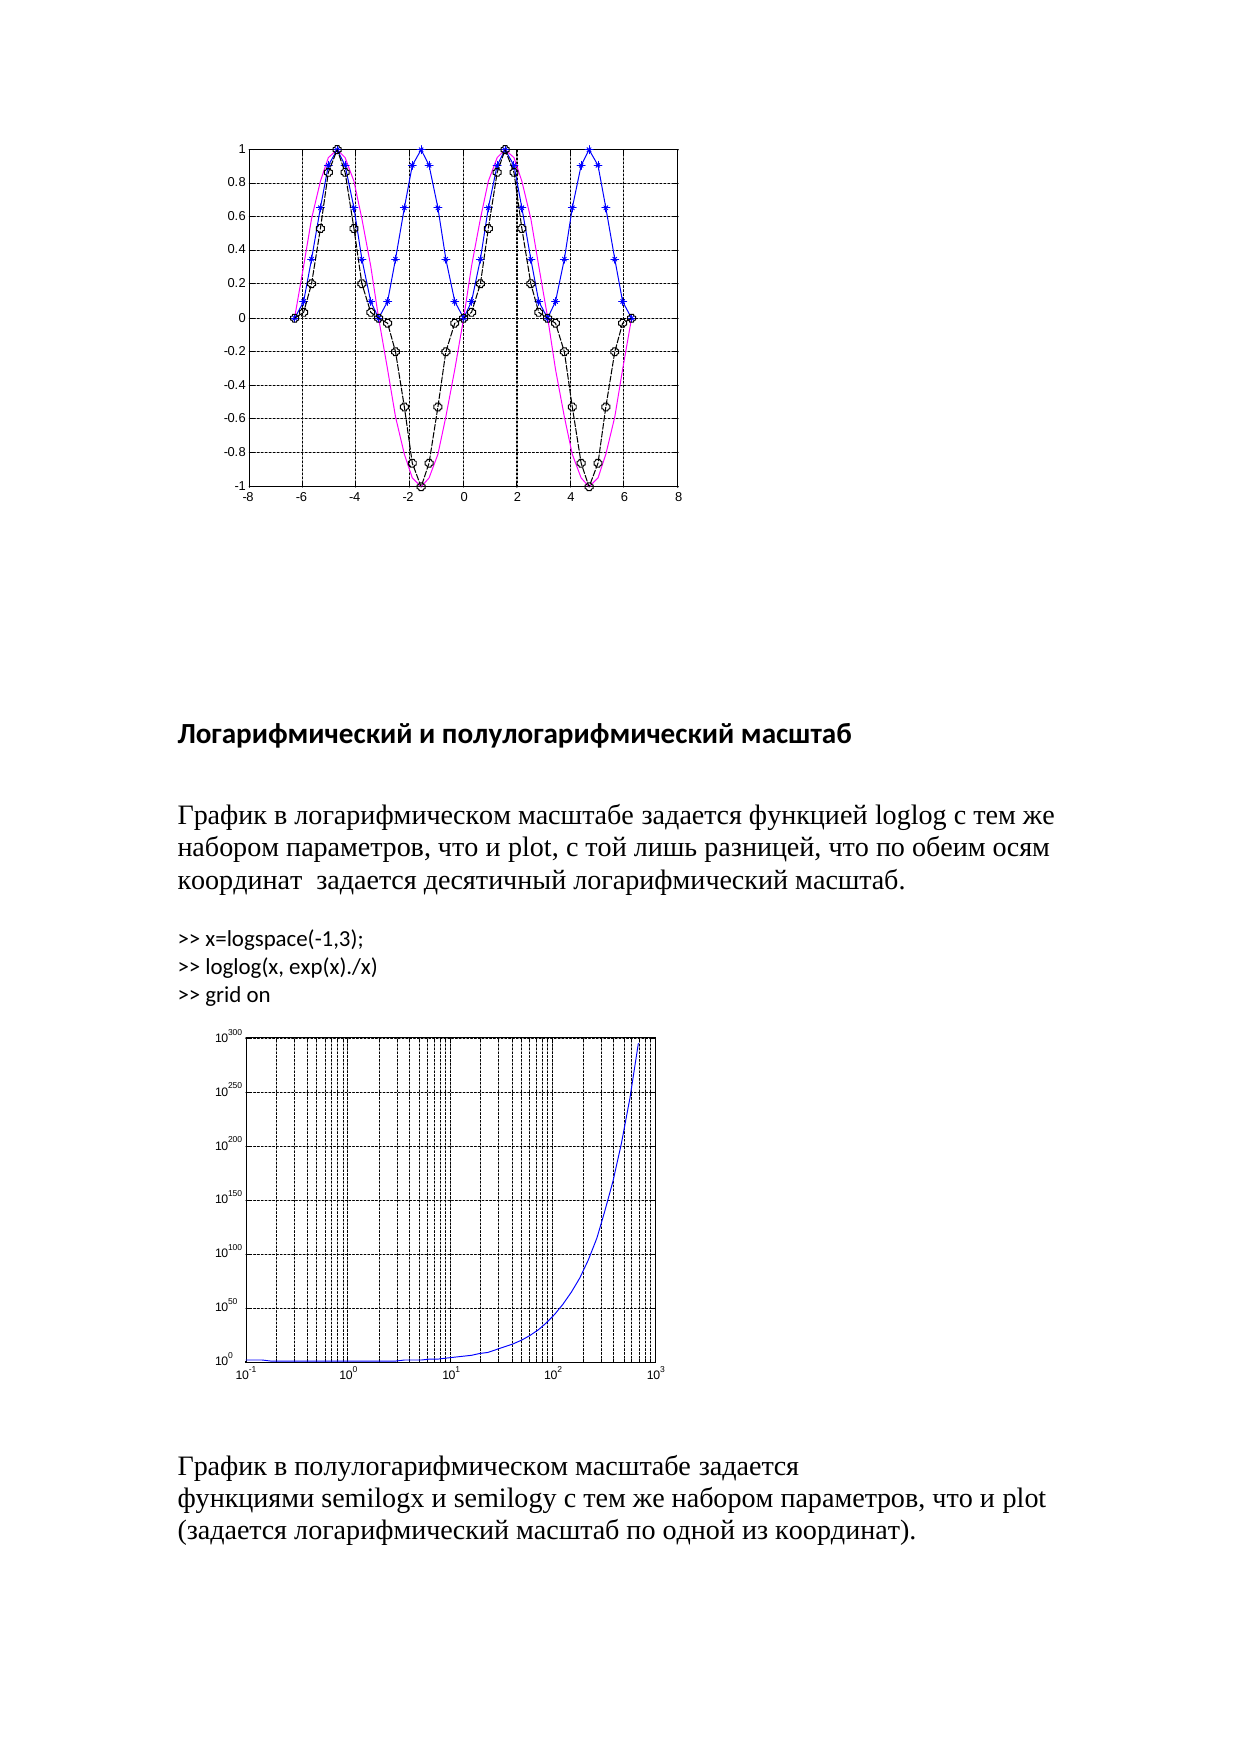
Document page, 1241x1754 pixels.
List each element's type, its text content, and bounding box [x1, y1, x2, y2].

text >> loglog(x, exp(x)./x) [177, 952, 1152, 981]
text График в логарифмическом масштабе задается функцией loglog c тем же набором параметров, что и plot, с той лишь разницей, что по обеим осям координат задается десятичный логарифмический масштаб. [177, 798, 1152, 895]
text >> x=logspace(-1,3); [177, 924, 1152, 952]
text Логарифмический и полулогарифмический масштаб [177, 716, 1152, 751]
text График в полулогарифмическом масштабе задается функциями semilogx и semilogy c тем же набором параметров, что и plot (задается логарифмический масштаб по одной из координат). [177, 1448, 1152, 1546]
text >> grid on [177, 981, 1152, 1008]
